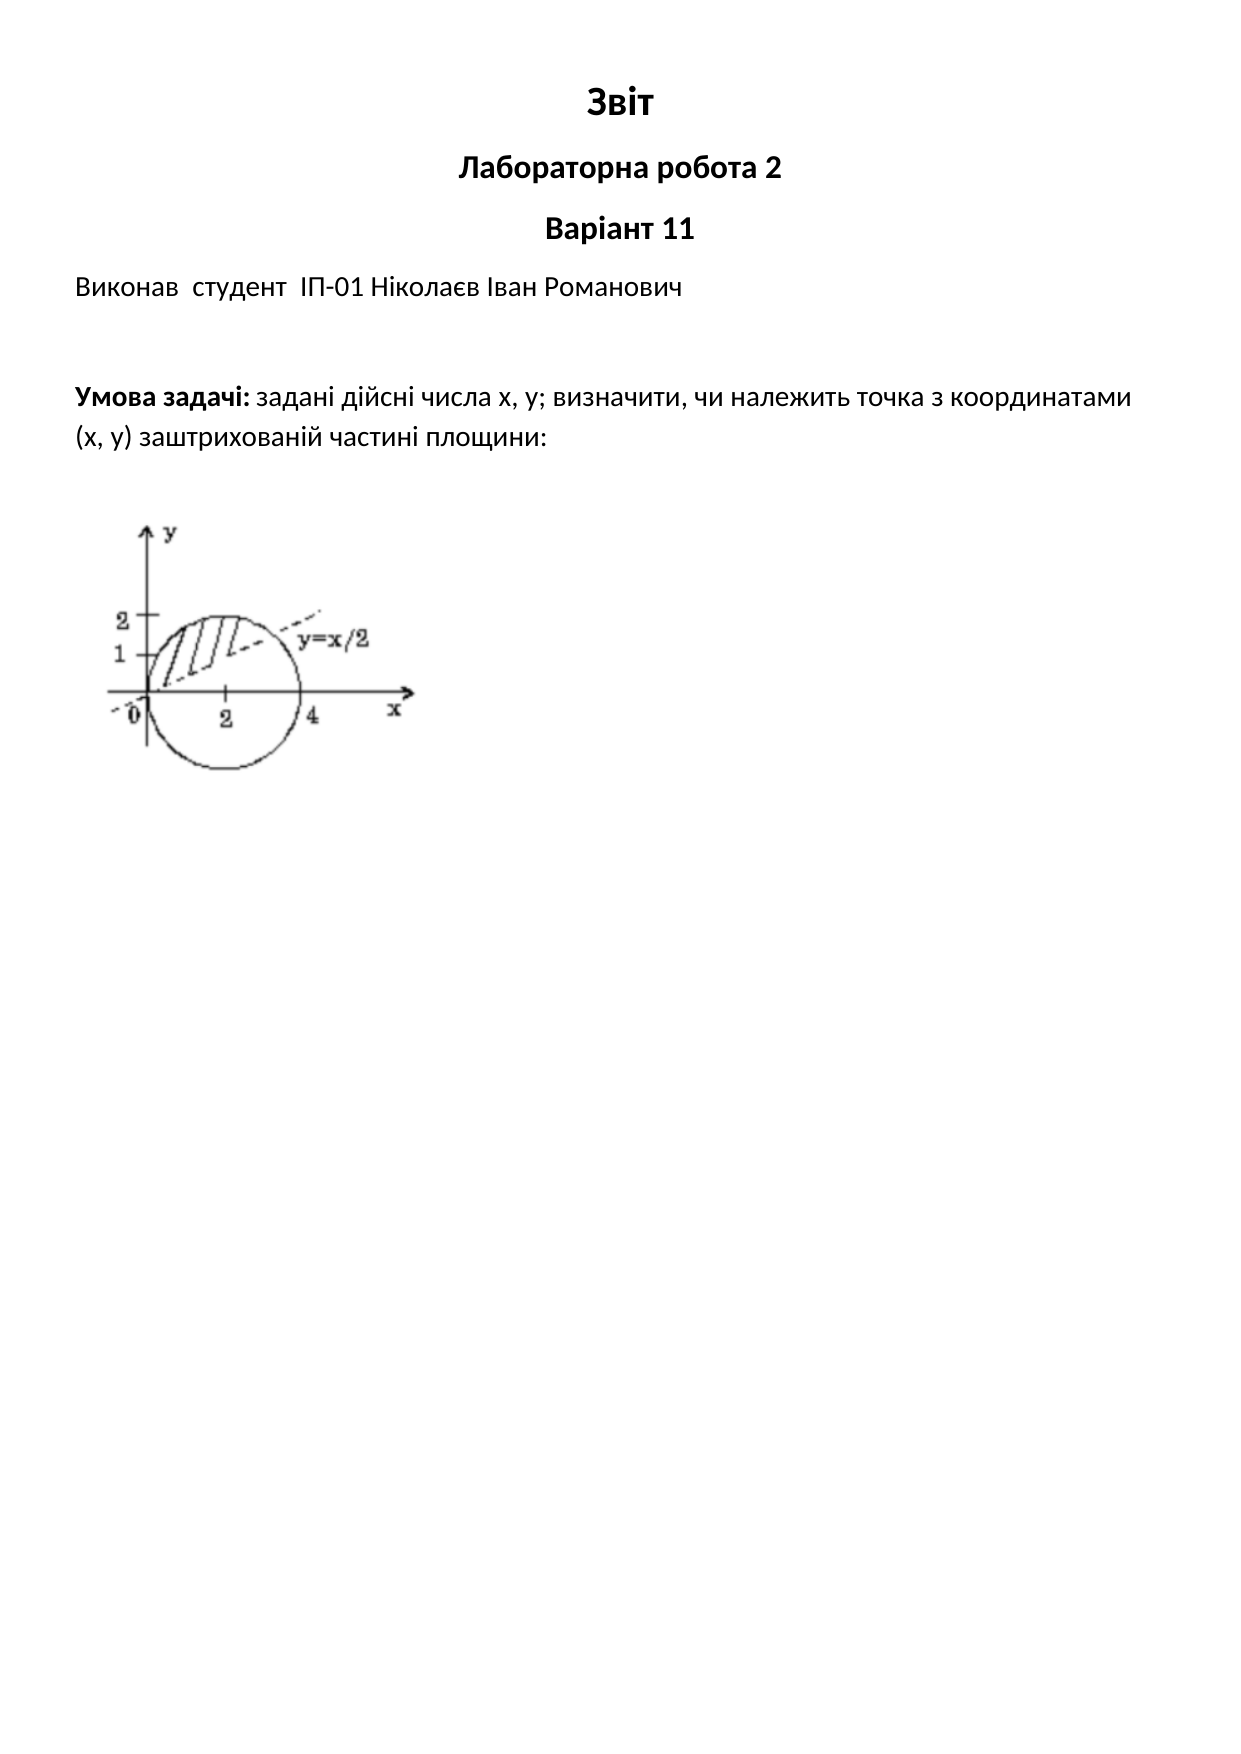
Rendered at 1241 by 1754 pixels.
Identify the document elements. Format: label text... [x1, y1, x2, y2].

text Варіант 11 [75, 207, 1165, 248]
text Звіт [75, 75, 1165, 126]
text Виконав студент ІП-01 Ніколаєв Іван Романович [75, 268, 1165, 303]
text (x, y) заштрихованій частині площини: [75, 418, 1165, 454]
picture [75, 514, 423, 786]
text Умова задачі: задані дійсні числа x, y; визначити, чи належить точка з координатами [75, 378, 1165, 414]
text Лабораторна робота 2 [75, 147, 1165, 187]
